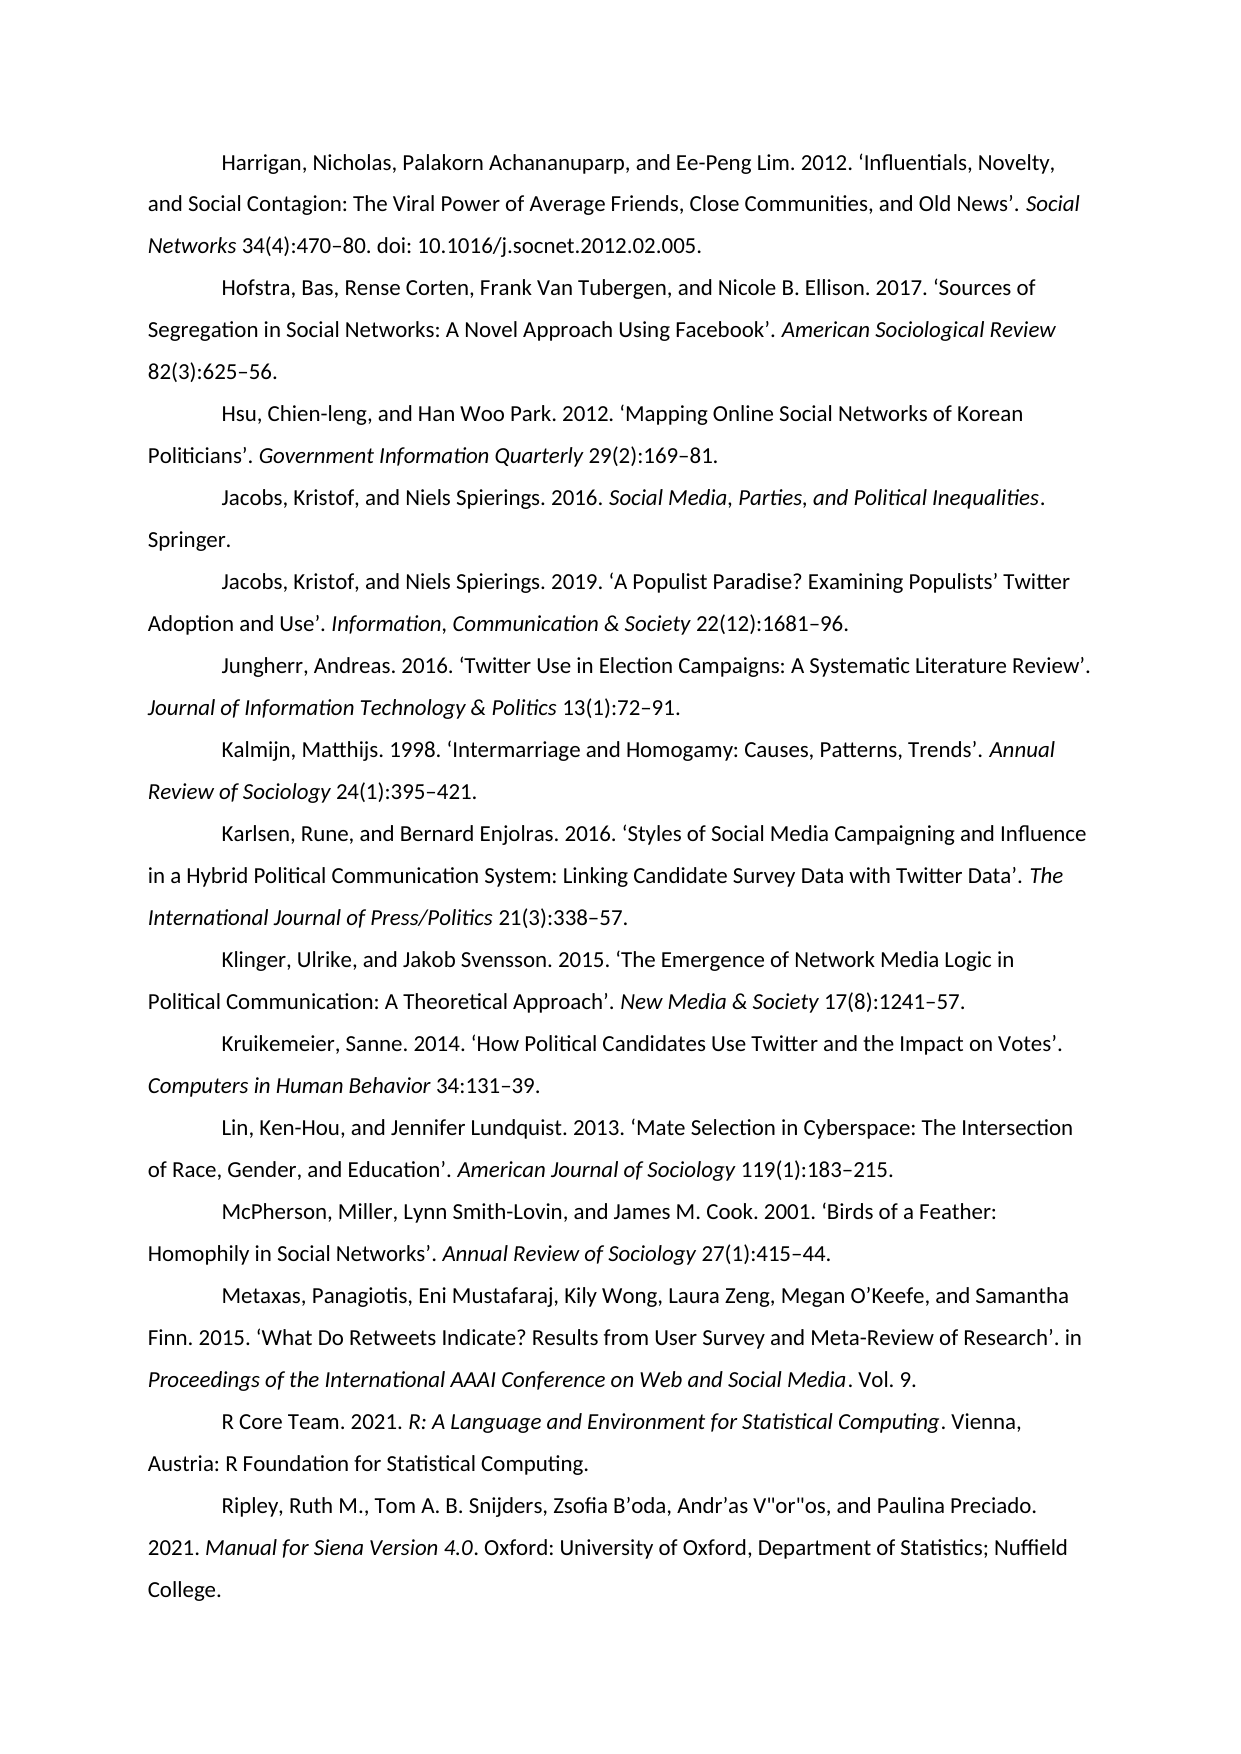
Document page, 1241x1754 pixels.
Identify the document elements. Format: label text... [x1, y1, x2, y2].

text R Core Team. 2021. R: A Language and Environment for Statistical Computing. Vienna, Austria: R Foundation for Statistical Computing. [148, 1407, 1093, 1477]
text Jacobs, Kristof, and Niels Spierings. 2019. ‘A Populist Paradise? Examining Populists’ Twitter Adoption and Use’. Information, Communication & Society 22(12):1681–96. [148, 567, 1093, 637]
text Harrigan, Nicholas, Palakorn Achananuparp, and Ee-Peng Lim. 2012. ‘Influentials, Novelty, and Social Contagion: The Viral Power of Average Friends, Close Communities, and Old News’. Social Networks 34(4):470–80. doi: 10.1016/j.socnet.2012.02.005. [148, 148, 1093, 259]
text Kalmijn, Matthijs. 1998. ‘Intermarriage and Homogamy: Causes, Patterns, Trends’. Annual Review of Sociology 24(1):395–421. [148, 735, 1093, 805]
text McPherson, Miller, Lynn Smith-Lovin, and James M. Cook. 2001. ‘Birds of a Feather: Homophily in Social Networks’. Annual Review of Sociology 27(1):415–44. [148, 1197, 1093, 1267]
text Jacobs, Kristof, and Niels Spierings. 2016. Social Media, Parties, and Political Inequalities. Springer. [148, 483, 1093, 553]
text Lin, Ken-Hou, and Jennifer Lundquist. 2013. ‘Mate Selection in Cyberspace: The Intersection of Race, Gender, and Education’. American Journal of Sociology 119(1):183–215. [148, 1113, 1093, 1183]
text Kruikemeier, Sanne. 2014. ‘How Political Candidates Use Twitter and the Impact on Votes’. Computers in Human Behavior 34:131–39. [148, 1029, 1093, 1099]
text Metaxas, Panagiotis, Eni Mustafaraj, Kily Wong, Laura Zeng, Megan O’Keefe, and Samantha Finn. 2015. ‘What Do Retweets Indicate? Results from User Survey and Meta-Review of Research’. in Proceedings of the International AAAI Conference on Web and Social Media. Vol. 9. [148, 1281, 1093, 1393]
text Karlsen, Rune, and Bernard Enjolras. 2016. ‘Styles of Social Media Campaigning and Influence in a Hybrid Political Communication System: Linking Candidate Survey Data with Twitter Data’. The International Journal of Press/Politics 21(3):338–57. [148, 819, 1093, 931]
text Hsu, Chien-leng, and Han Woo Park. 2012. ‘Mapping Online Social Networks of Korean Politicians’. Government Information Quarterly 29(2):169–81. [148, 399, 1093, 469]
text Jungherr, Andreas. 2016. ‘Twitter Use in Election Campaigns: A Systematic Literature Review’. Journal of Information Technology & Politics 13(1):72–91. [148, 651, 1093, 721]
text Klinger, Ulrike, and Jakob Svensson. 2015. ‘The Emergence of Network Media Logic in Political Communication: A Theoretical Approach’. New Media & Society 17(8):1241–57. [148, 945, 1093, 1015]
text Hofstra, Bas, Rense Corten, Frank Van Tubergen, and Nicole B. Ellison. 2017. ‘Sources of Segregation in Social Networks: A Novel Approach Using Facebook’. American Sociological Review 82(3):625–56. [148, 273, 1093, 386]
text Ripley, Ruth M., Tom A. B. Snijders, Zsofia B’oda, Andr’as V"or"os, and Paulina Preciado. 2021. Manual for Siena Version 4.0. Oxford: University of Oxford, Department of Statistics; Nuffield College. [148, 1491, 1093, 1603]
